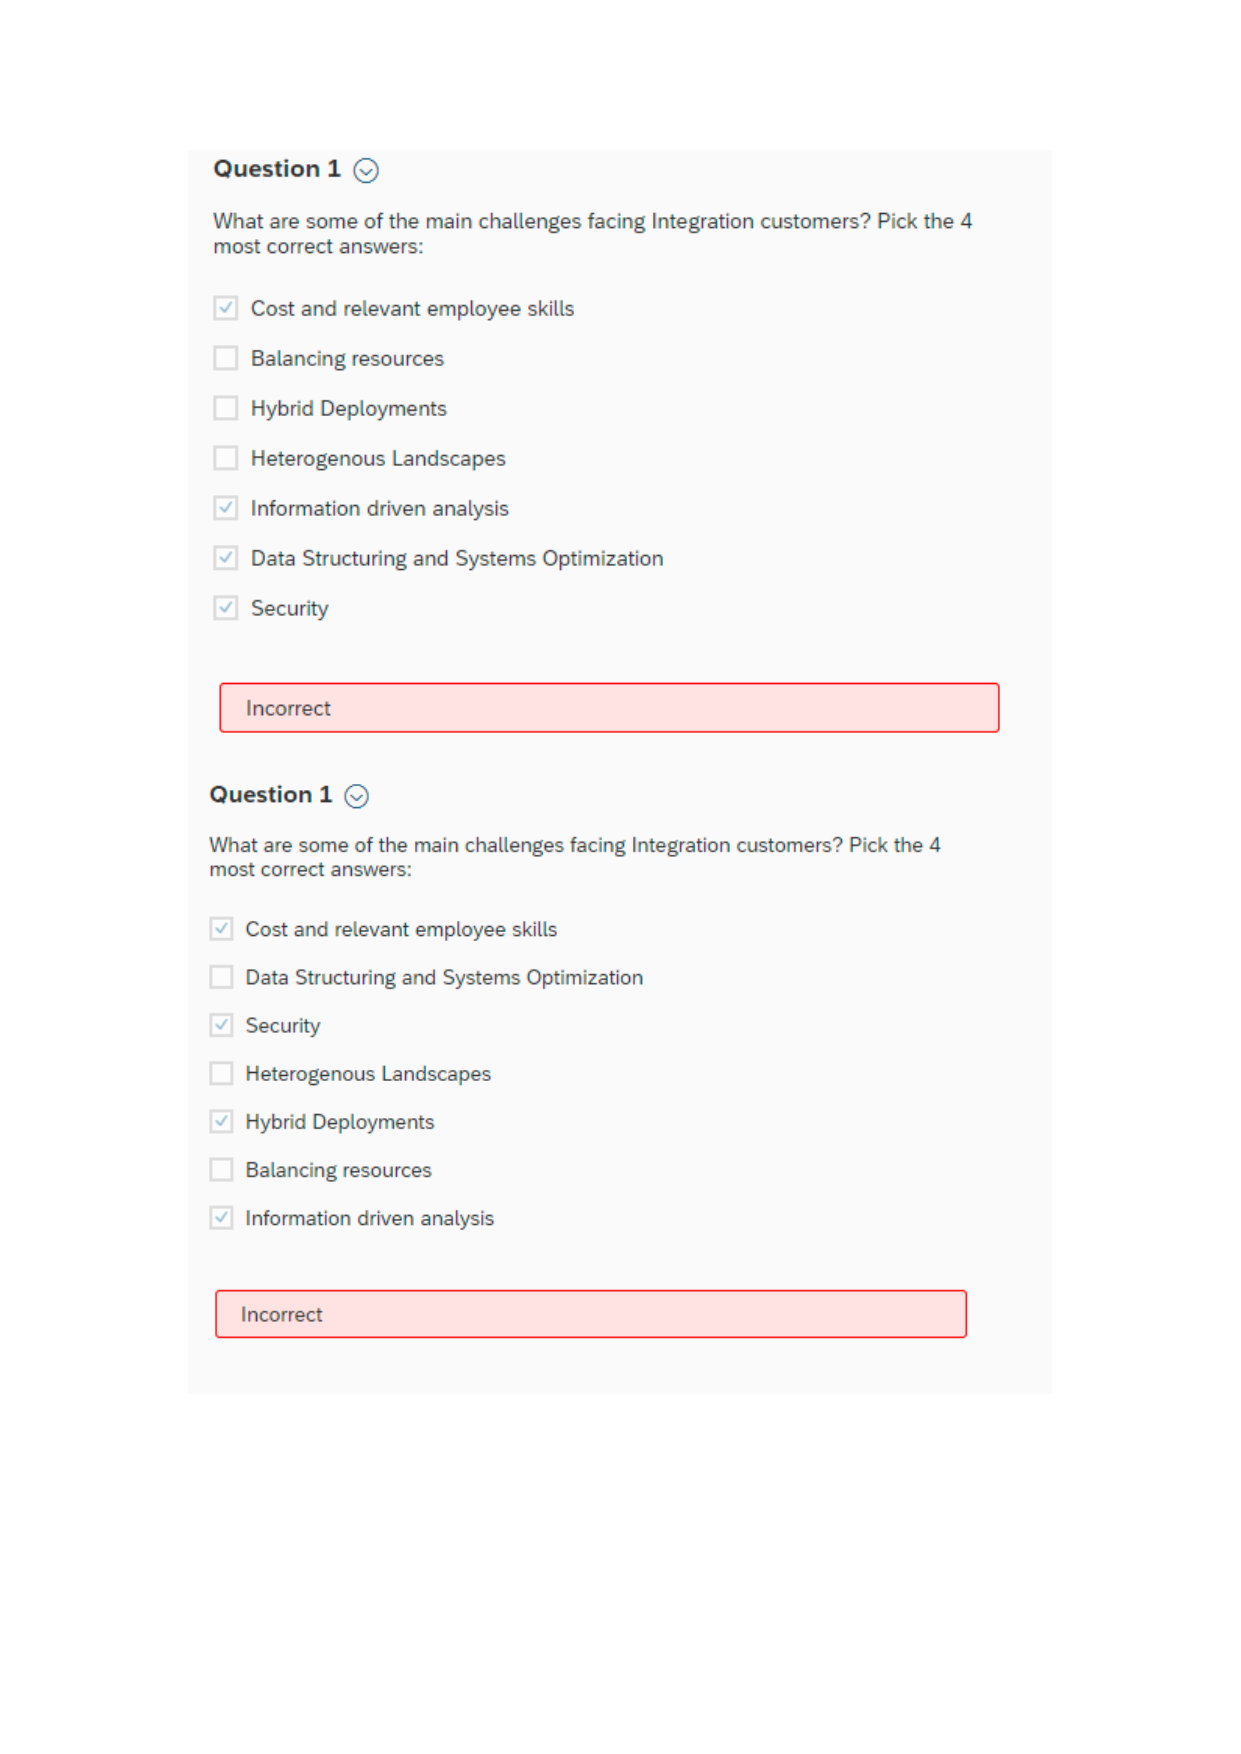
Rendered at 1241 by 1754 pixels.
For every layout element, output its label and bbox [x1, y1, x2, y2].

picture [187, 150, 1053, 1394]
